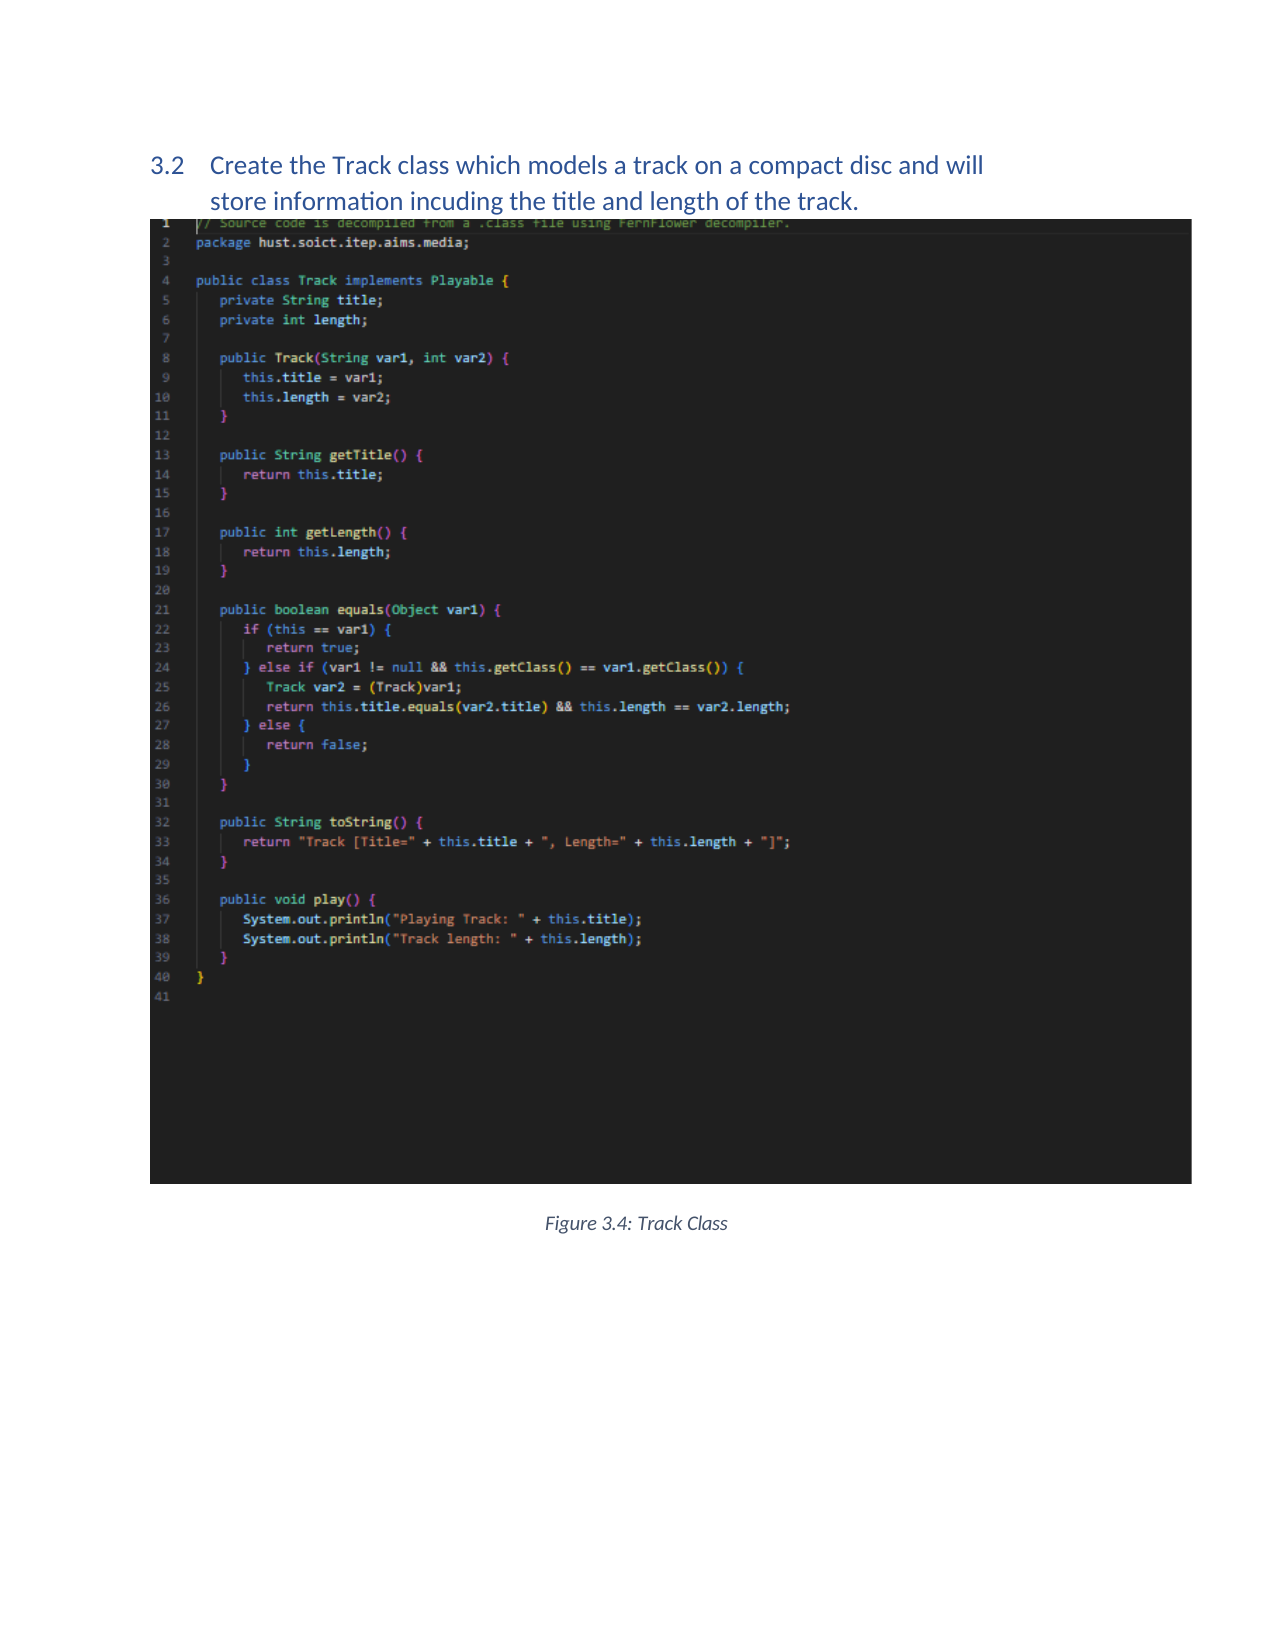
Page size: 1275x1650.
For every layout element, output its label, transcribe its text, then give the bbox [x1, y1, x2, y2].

picture [150, 219, 1192, 1184]
text Figure 3.4: Track Class [119, 1211, 1156, 1236]
subtitle Create the Track class which models a track on a compact disc and will store information incuding the title and length of the track. [150, 148, 1031, 217]
